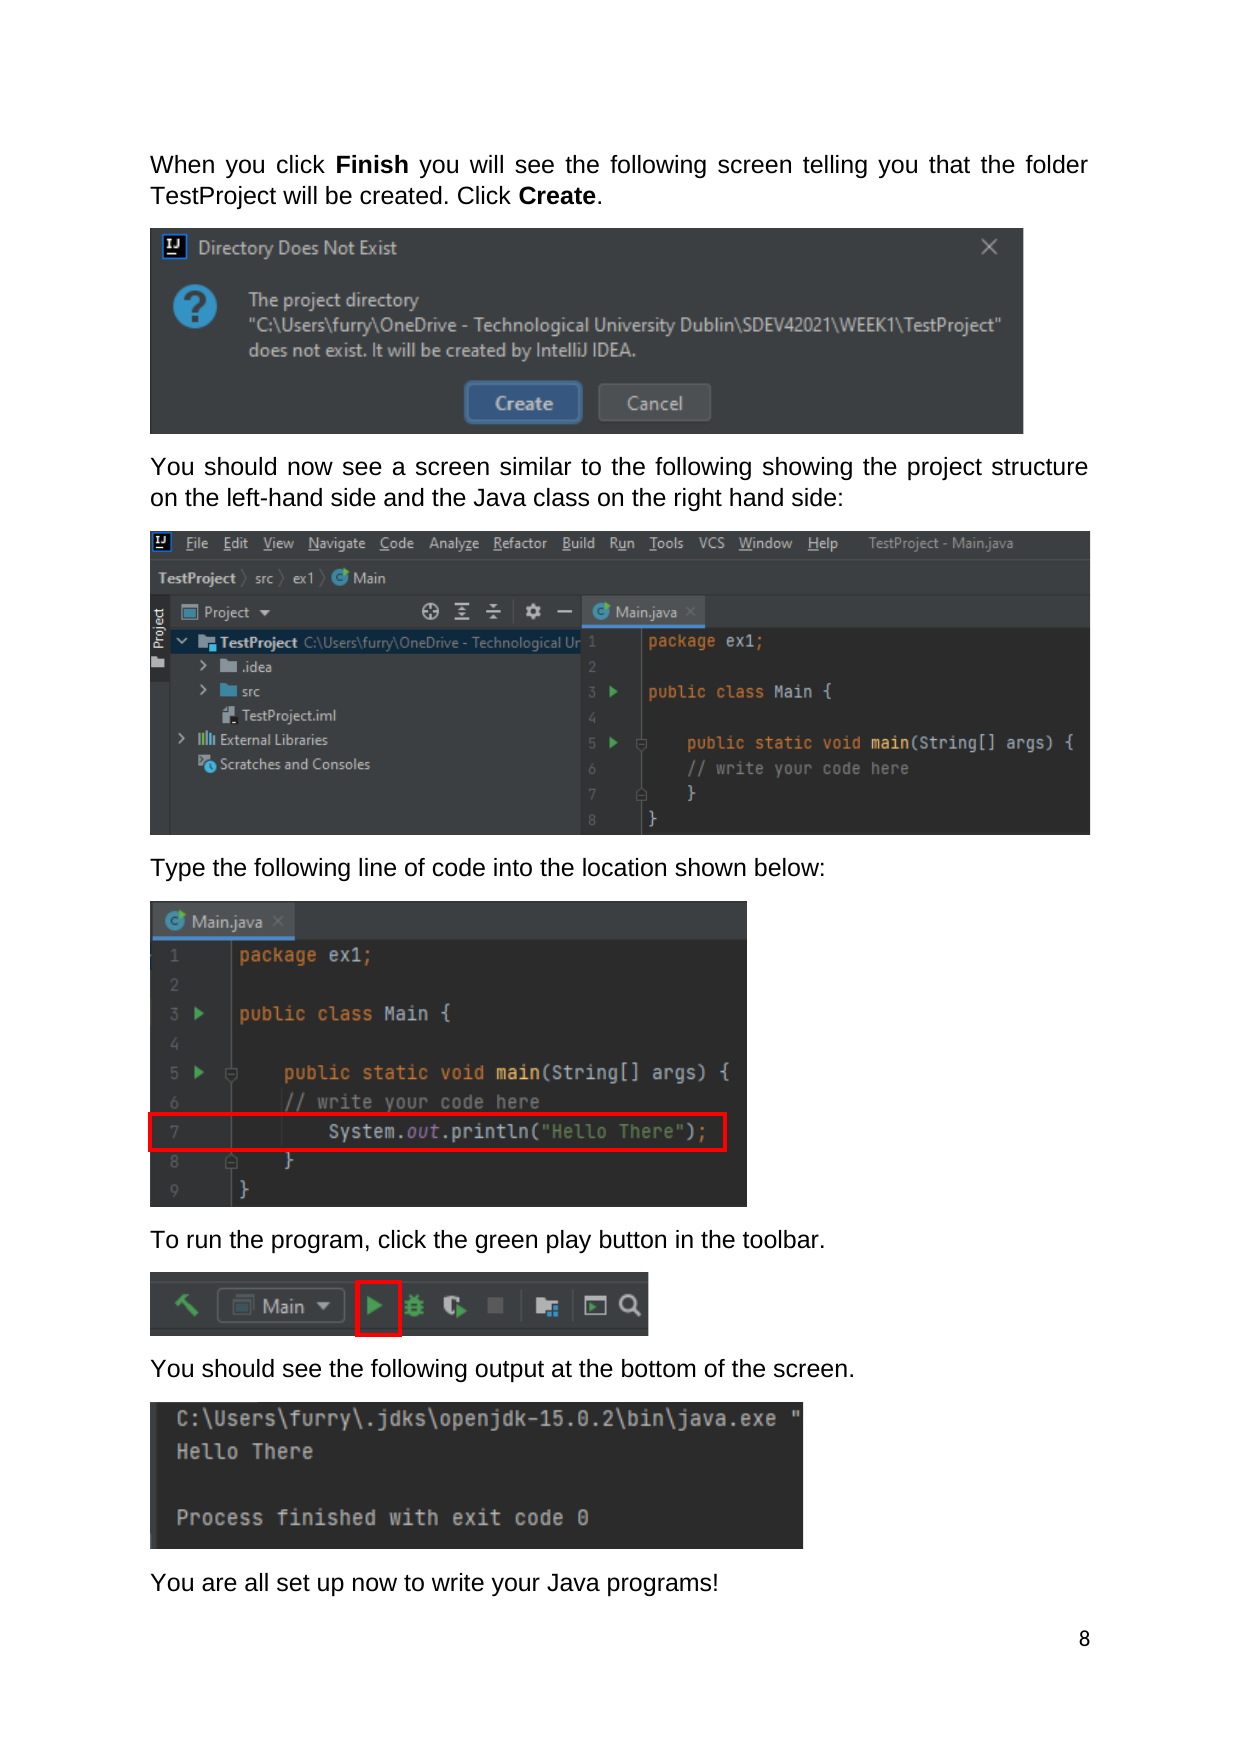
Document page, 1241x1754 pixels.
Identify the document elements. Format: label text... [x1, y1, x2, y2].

picture [150, 228, 1024, 434]
picture [150, 531, 1091, 835]
picture [150, 1272, 649, 1336]
text You are all set up now to write your Java programs! [150, 1568, 1090, 1596]
text When you click Finish you will see the following screen telling you that the folder TestProject will be created. Click Create. [150, 150, 1090, 210]
text You should see the following output at the bottom of the screen. [150, 1354, 1090, 1383]
text To run the program, click the green play button in the toolbar. [150, 1225, 1090, 1254]
picture [360, 1284, 398, 1333]
picture [150, 901, 747, 1207]
picture [152, 1116, 723, 1148]
text Type the following line of code into the location shown below: [150, 853, 1090, 882]
text You should now see a screen similar to the following showing the project structure on the left-hand side and the Java class on the right hand side: [150, 452, 1090, 512]
picture [150, 1402, 804, 1549]
